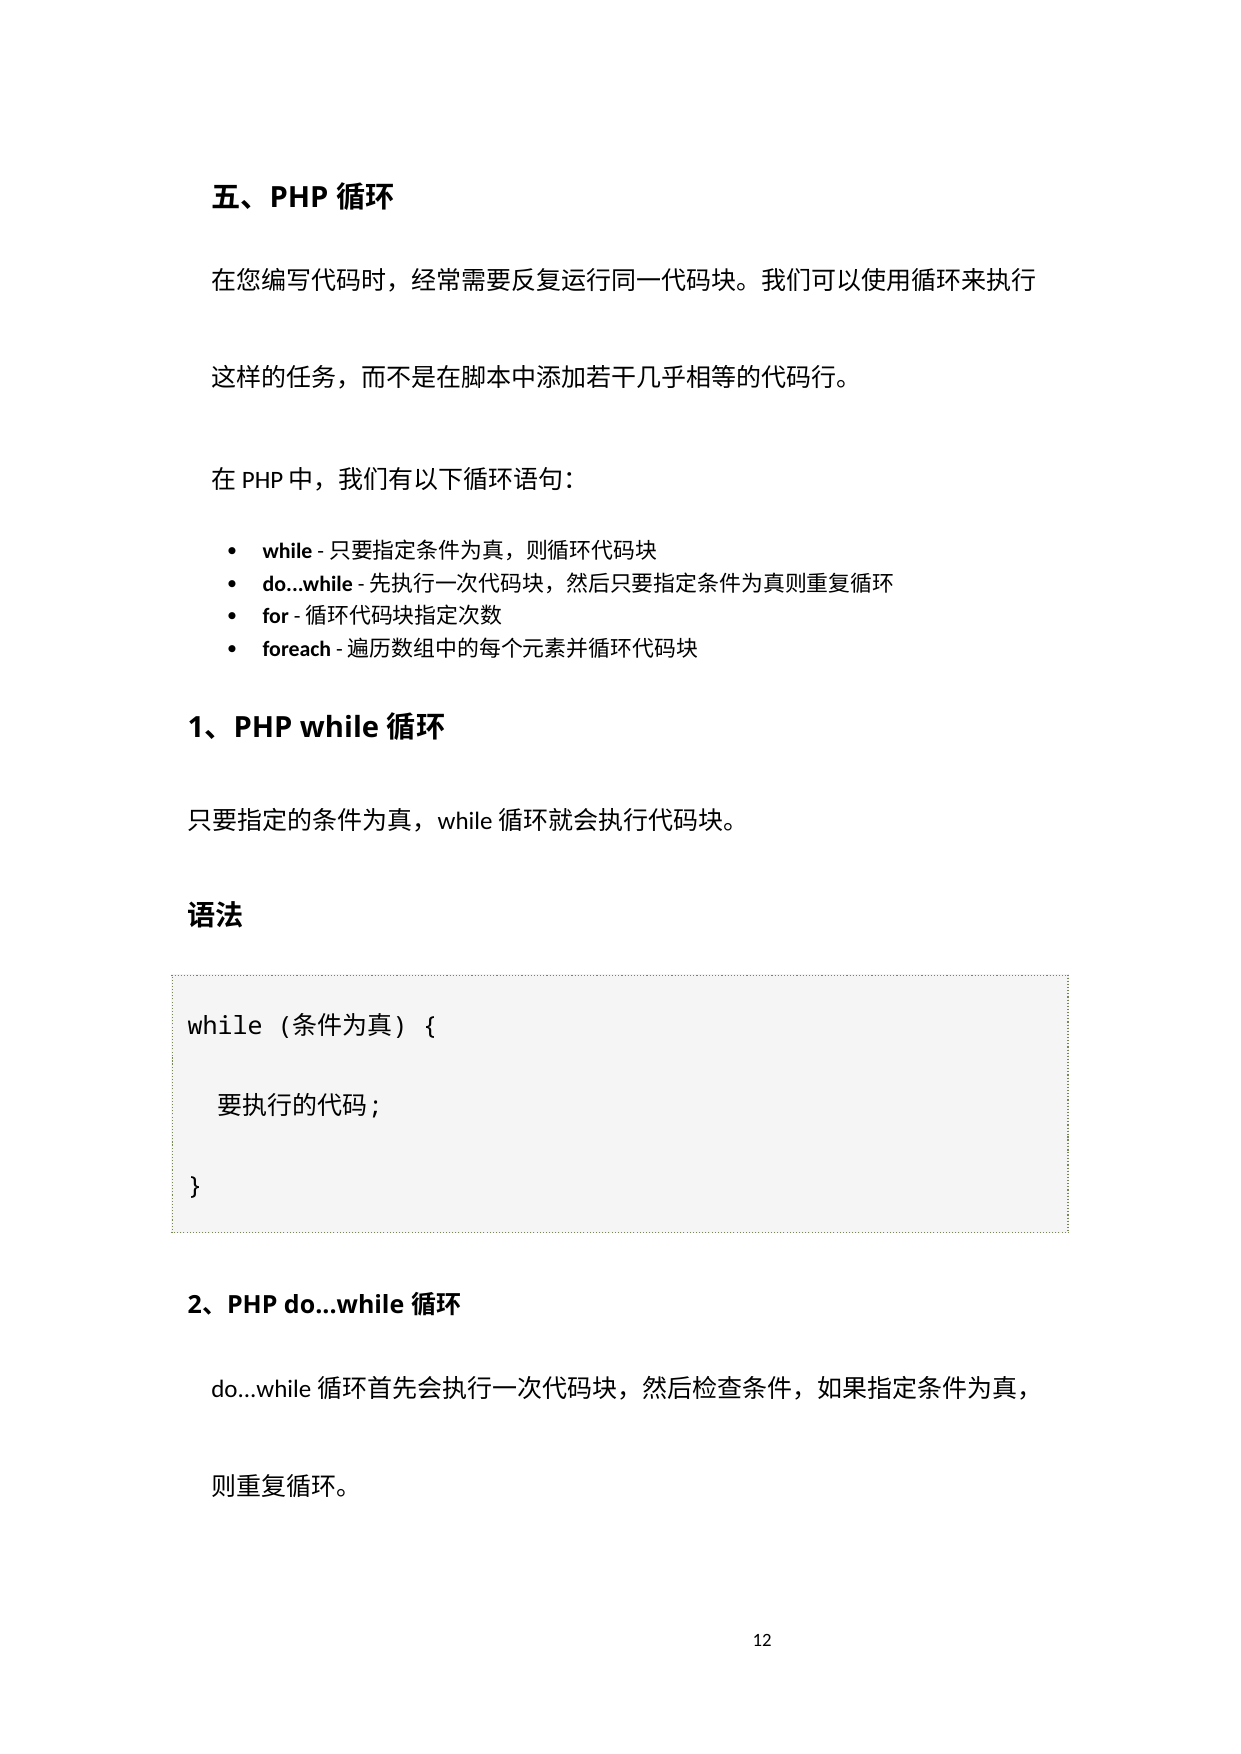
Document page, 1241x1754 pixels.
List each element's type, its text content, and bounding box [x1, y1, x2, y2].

subtitle 语法 [187, 880, 1053, 945]
text 只要指定的条件为真，while 循环就会执行代码块。 [187, 786, 1053, 851]
subtitle 1、PHP while 循环 [187, 692, 1053, 757]
list foreach - 遍历数组中的每个元素并循环代码块 [228, 630, 1053, 663]
text while (条件为真) { [171, 974, 1069, 1055]
text 要执行的代码; [171, 1055, 1069, 1136]
text 在您编写代码时，经常需要反复运行同一代码块。我们可以使用循环来执行这样的任务，而不是在脚本中添加若干几乎相等的代码行。 [211, 246, 1053, 408]
text } [171, 1136, 1069, 1233]
subtitle 五、PHP 循环 [211, 162, 1053, 227]
text do...while 循环首先会执行一次代码块，然后检查条件，如果指定条件为真，则重复循环。 [211, 1354, 1053, 1517]
list do...while - 先执行一次代码块，然后只要指定条件为真则重复循环 [228, 565, 1053, 598]
list for - 循环代码块指定次数 [228, 598, 1053, 630]
text 在 PHP 中，我们有以下循环语句： [211, 445, 1053, 510]
subtitle 2、PHP do...while 循环 [187, 1270, 1053, 1335]
list while - 只要指定条件为真，则循环代码块 [228, 533, 1053, 565]
